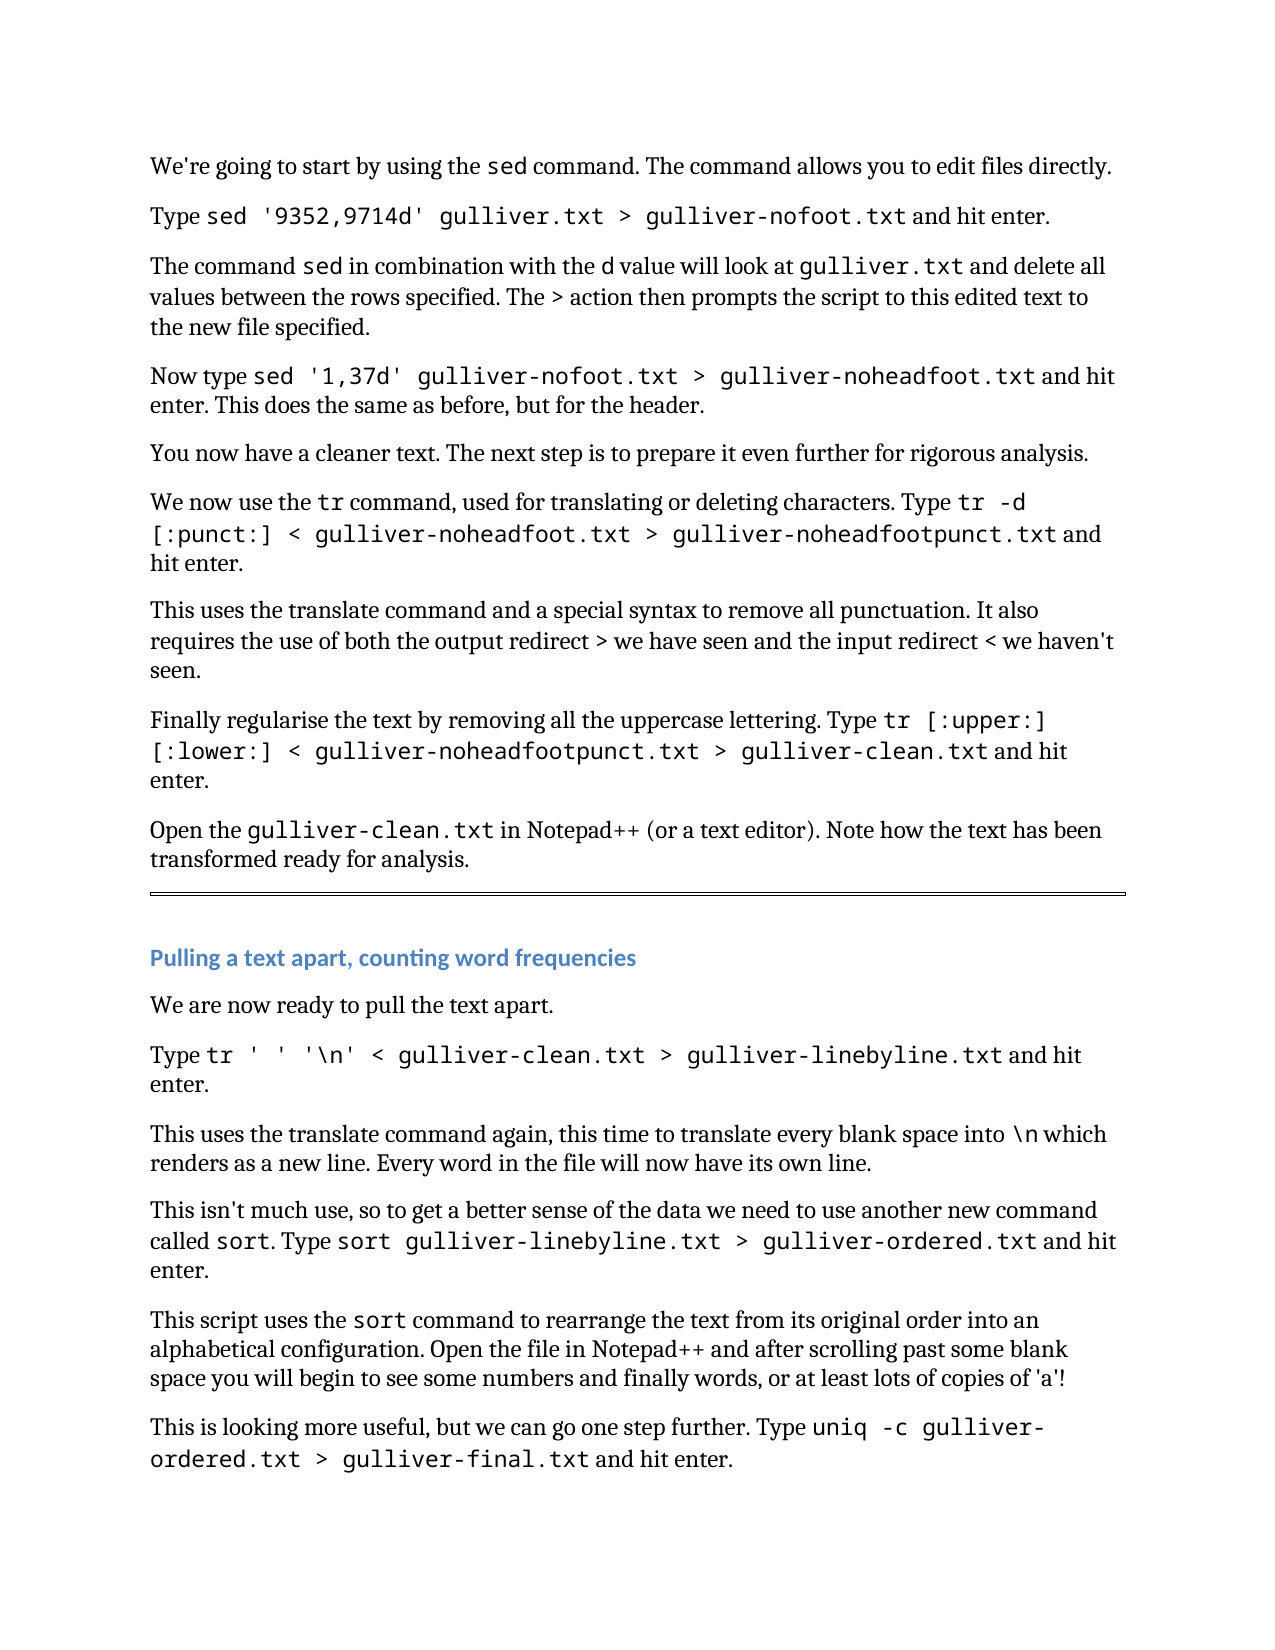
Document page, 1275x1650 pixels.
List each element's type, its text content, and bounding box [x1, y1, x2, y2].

text We are now ready to pull the text apart. [150, 991, 1125, 1020]
text You now have a cleaner text. The next step is to prepare it even further for rigorous analysis. [150, 439, 1125, 467]
text This is looking more useful, but we can go one step further. Type uniq -c gulliver-ordered.txt > gulliver-final.txt and hit enter. [150, 1411, 1125, 1474]
text Type sed '9352,9714d' gulliver.txt > gulliver-nofoot.txt and hit enter. [150, 200, 1125, 231]
text This script uses the sort command to rearrange the text from its original order into an alphabetical configuration. Open the file in Notepad++ and after scrolling past some blank space you will begin to see some numbers and finally words, or at least lots of copies of 'a'! [150, 1304, 1125, 1393]
text We now use the tr command, used for translating or deleting characters. Type tr -d [:punct:] < gulliver-noheadfoot.txt > gulliver-noheadfootpunct.txt and hit enter. [150, 486, 1125, 577]
text We're going to start by using the sed command. The command allows you to edit files directly. [150, 150, 1125, 181]
text Finally regularise the text by removing all the uppercase lettering. Type tr [:upper:] [:lower:] < gulliver-noheadfootpunct.txt > gulliver-clean.txt and hit enter. [150, 704, 1125, 795]
text Now type sed '1,37d' gulliver-nofoot.txt > gulliver-noheadfoot.txt and hit enter. This does the same as before, but for the header. [150, 360, 1125, 420]
text Type tr ' ' '\n' < gulliver-clean.txt > gulliver-linebyline.txt and hit enter. [150, 1039, 1125, 1099]
text This uses the translate command again, this time to translate every blank space into \n which renders as a new line. Every word in the file will now have its own line. [150, 1118, 1125, 1178]
text This uses the translate command and a special syntax to remove all punctuation. It also requires the use of both the output redirect > we have seen and the input redirect < we haven't seen. [150, 596, 1125, 685]
subtitle Pulling a text apart, counting word frequencies [150, 942, 1125, 973]
text The command sed in combination with the d value will look at gulliver.txt and delete all values between the rows specified. The > action then prompts the script to this edited text to the new file specified. [150, 250, 1125, 341]
text Open the gulliver-clean.txt in Notepad++ (or a text editor). Note how the text has been transformed ready for analysis. [150, 814, 1125, 874]
text This isn't much use, so to get a better sense of the data we need to use another new command called sort. Type sort gulliver-linebyline.txt > gulliver-ordered.txt and hit enter. [150, 1196, 1125, 1285]
